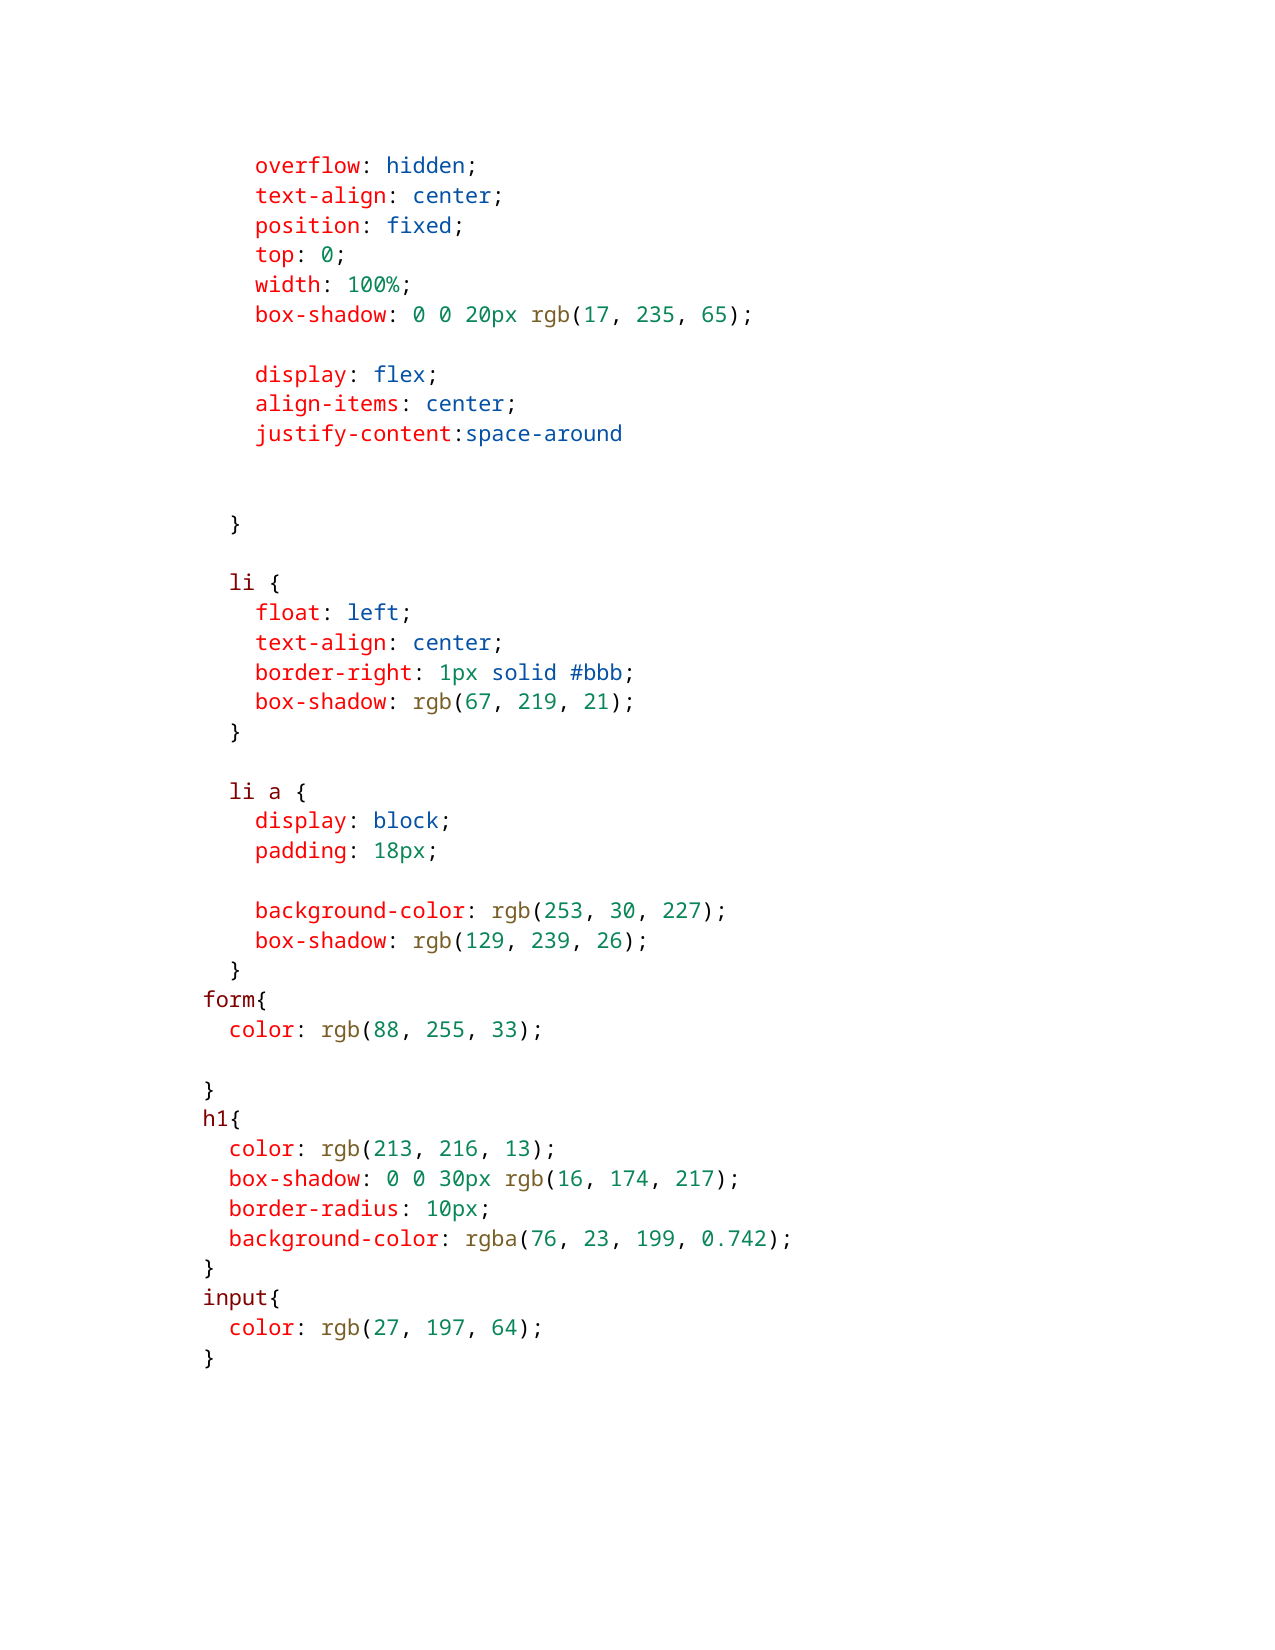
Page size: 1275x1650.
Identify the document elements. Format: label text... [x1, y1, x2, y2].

text } [150, 1073, 1125, 1103]
text color: rgb(213, 216, 13); [150, 1133, 1125, 1163]
text overflow: hidden; [150, 150, 1125, 180]
text background-color: rgb(253, 30, 227); [150, 895, 1125, 924]
text li a { [150, 776, 1125, 805]
text li { [150, 567, 1125, 597]
text text-align: center; [150, 627, 1125, 656]
text background-color: rgba(76, 23, 199, 0.742); [150, 1222, 1125, 1252]
text top: 0; [150, 239, 1125, 269]
text color: rgb(88, 255, 33); [150, 1014, 1125, 1044]
text padding: 18px; [150, 835, 1125, 865]
text input{ [150, 1282, 1125, 1312]
text width: 100%; [150, 269, 1125, 299]
text border-radius: 10px; [150, 1193, 1125, 1222]
text box-shadow: 0 0 30px rgb(16, 174, 217); [150, 1163, 1125, 1193]
text box-shadow: 0 0 20px rgb(17, 235, 65); [150, 299, 1125, 329]
text align-items: center; [150, 388, 1125, 418]
text box-shadow: rgb(67, 219, 21); [150, 686, 1125, 716]
text } [150, 716, 1125, 746]
text color: rgb(27, 197, 64); [150, 1312, 1125, 1342]
text box-shadow: rgb(129, 239, 26); [150, 924, 1125, 954]
text text-align: center; [150, 180, 1125, 209]
text } [150, 954, 1125, 984]
text justify-content:space-around [150, 418, 1125, 448]
text h1{ [150, 1103, 1125, 1133]
text border-right: 1px solid #bbb; [150, 656, 1125, 686]
text } [150, 507, 1125, 537]
text } [150, 1252, 1125, 1282]
text display: flex; [150, 358, 1125, 388]
text display: block; [150, 805, 1125, 835]
text } [150, 1342, 1125, 1371]
text form{ [150, 984, 1125, 1014]
text position: fixed; [150, 209, 1125, 239]
text float: left; [150, 597, 1125, 627]
